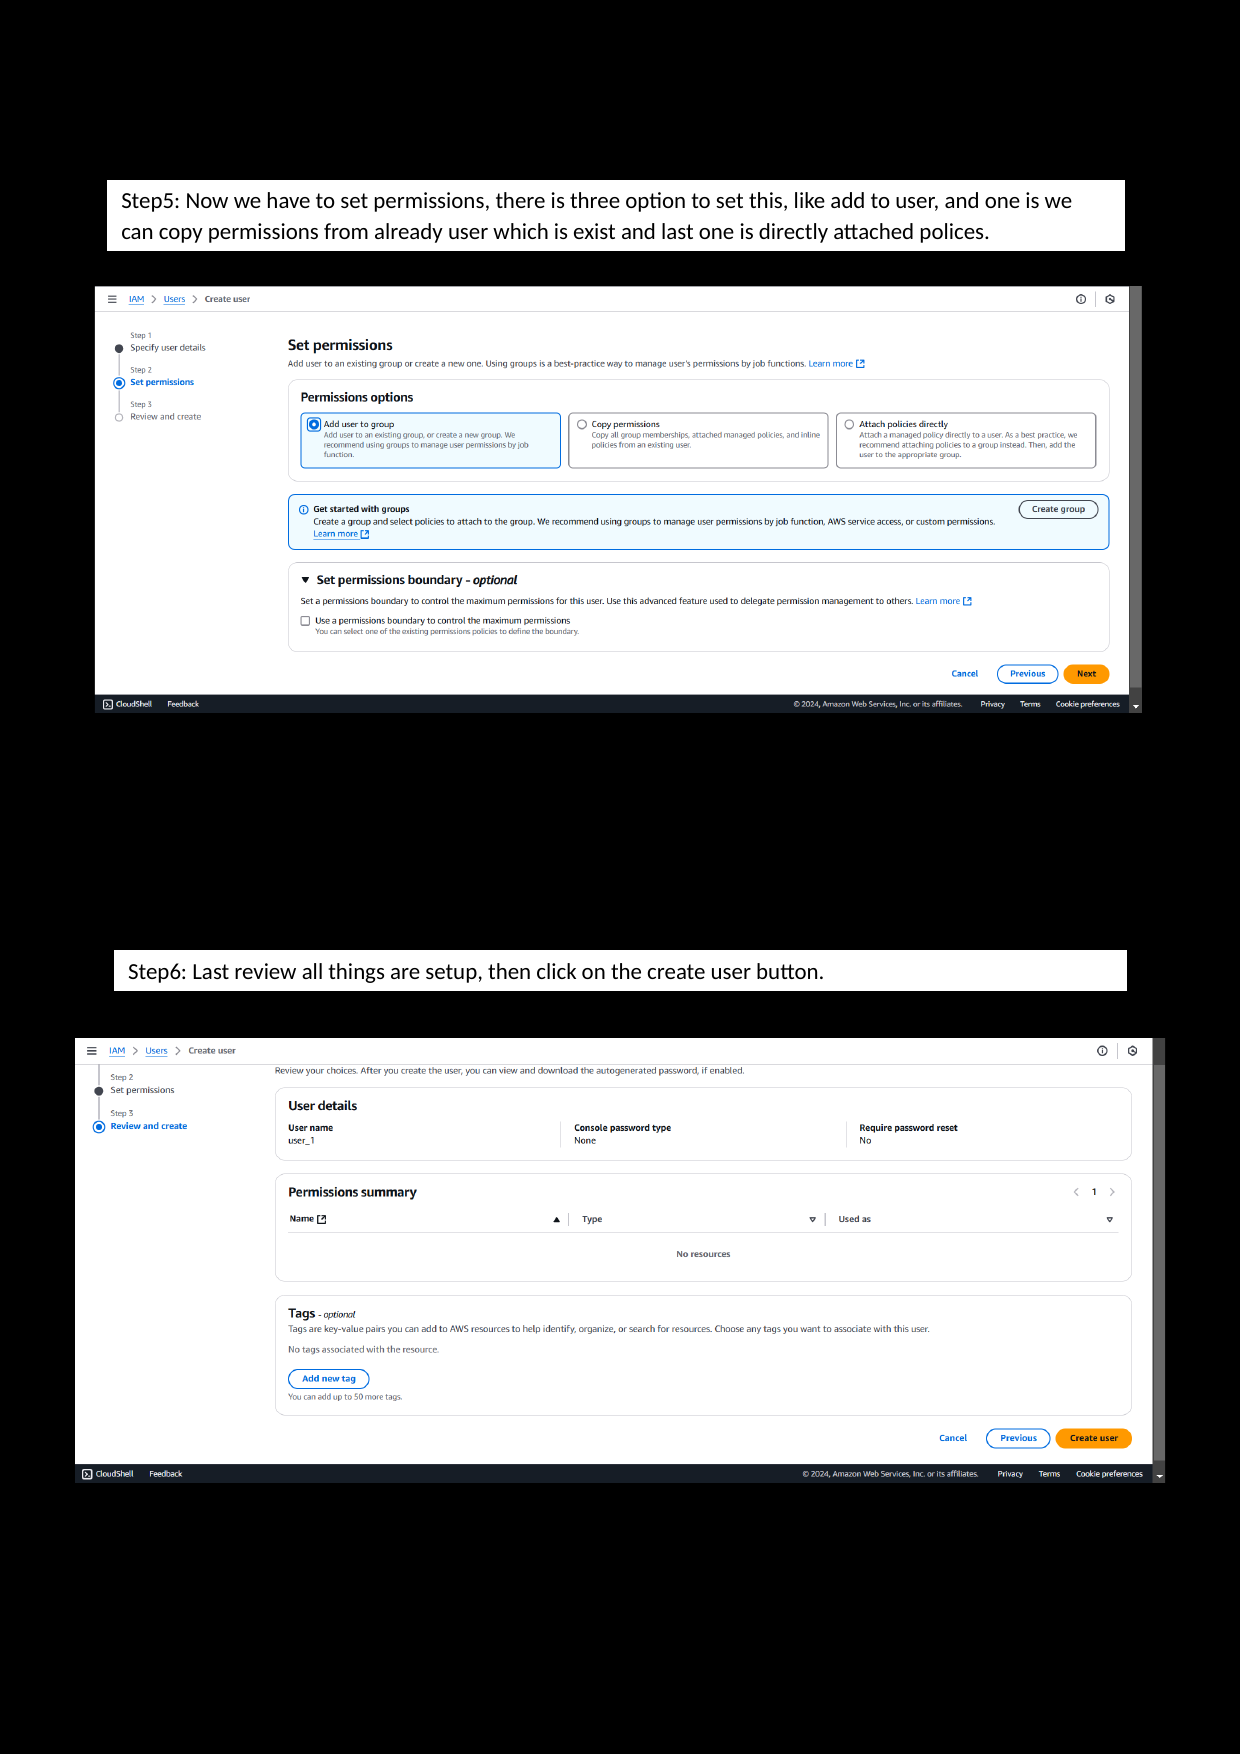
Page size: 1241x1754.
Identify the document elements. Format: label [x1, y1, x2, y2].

picture [75, 1038, 1166, 1483]
picture [94, 286, 1142, 713]
